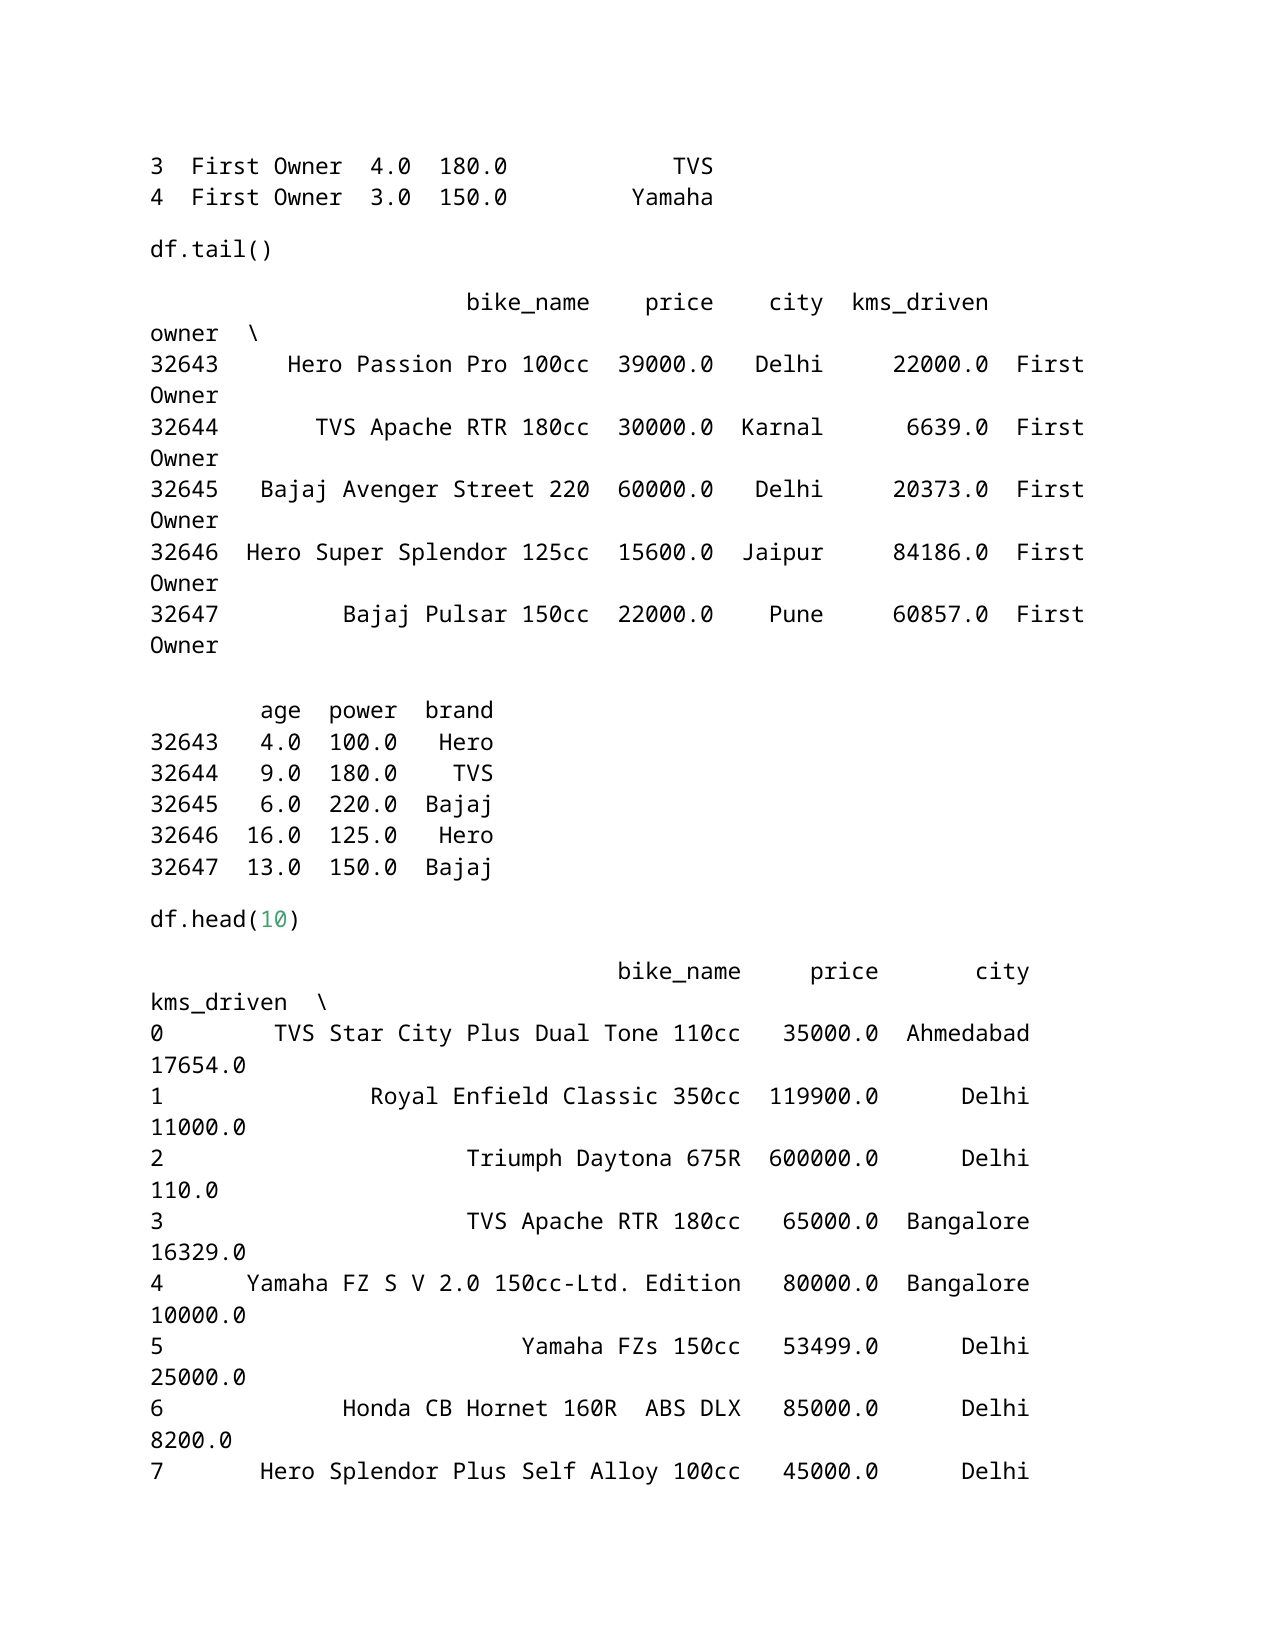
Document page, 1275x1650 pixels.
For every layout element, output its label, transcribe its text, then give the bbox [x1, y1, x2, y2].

text df.head(10) [150, 903, 1125, 934]
text df.tail() [150, 233, 1125, 264]
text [150, 955, 1125, 1486]
text bike_name price city kms_driven owner \ 32643 Hero Passion Pro 100cc 39000.0 Delhi 22000.0 First Owner 32644 TVS Apache RTR 180cc 30000.0 Karnal 6639.0 First Owner 32645 Bajaj Avenger Street 220 60000.0 Delhi 20373.0 First Owner 32646 Hero Super Splendor 125cc 15600.0 Jaipur 84186.0 First Owner 32647 Bajaj Pulsar 150cc 22000.0 Pune 60857.0 First Owner age power brand 32643 4.0 100.0 Hero 32644 9.0 180.0 TVS 32645 6.0 220.0 Bajaj 32646 16.0 125.0 Hero 32647 13.0 150.0 Bajaj [150, 285, 1125, 882]
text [150, 150, 1125, 212]
